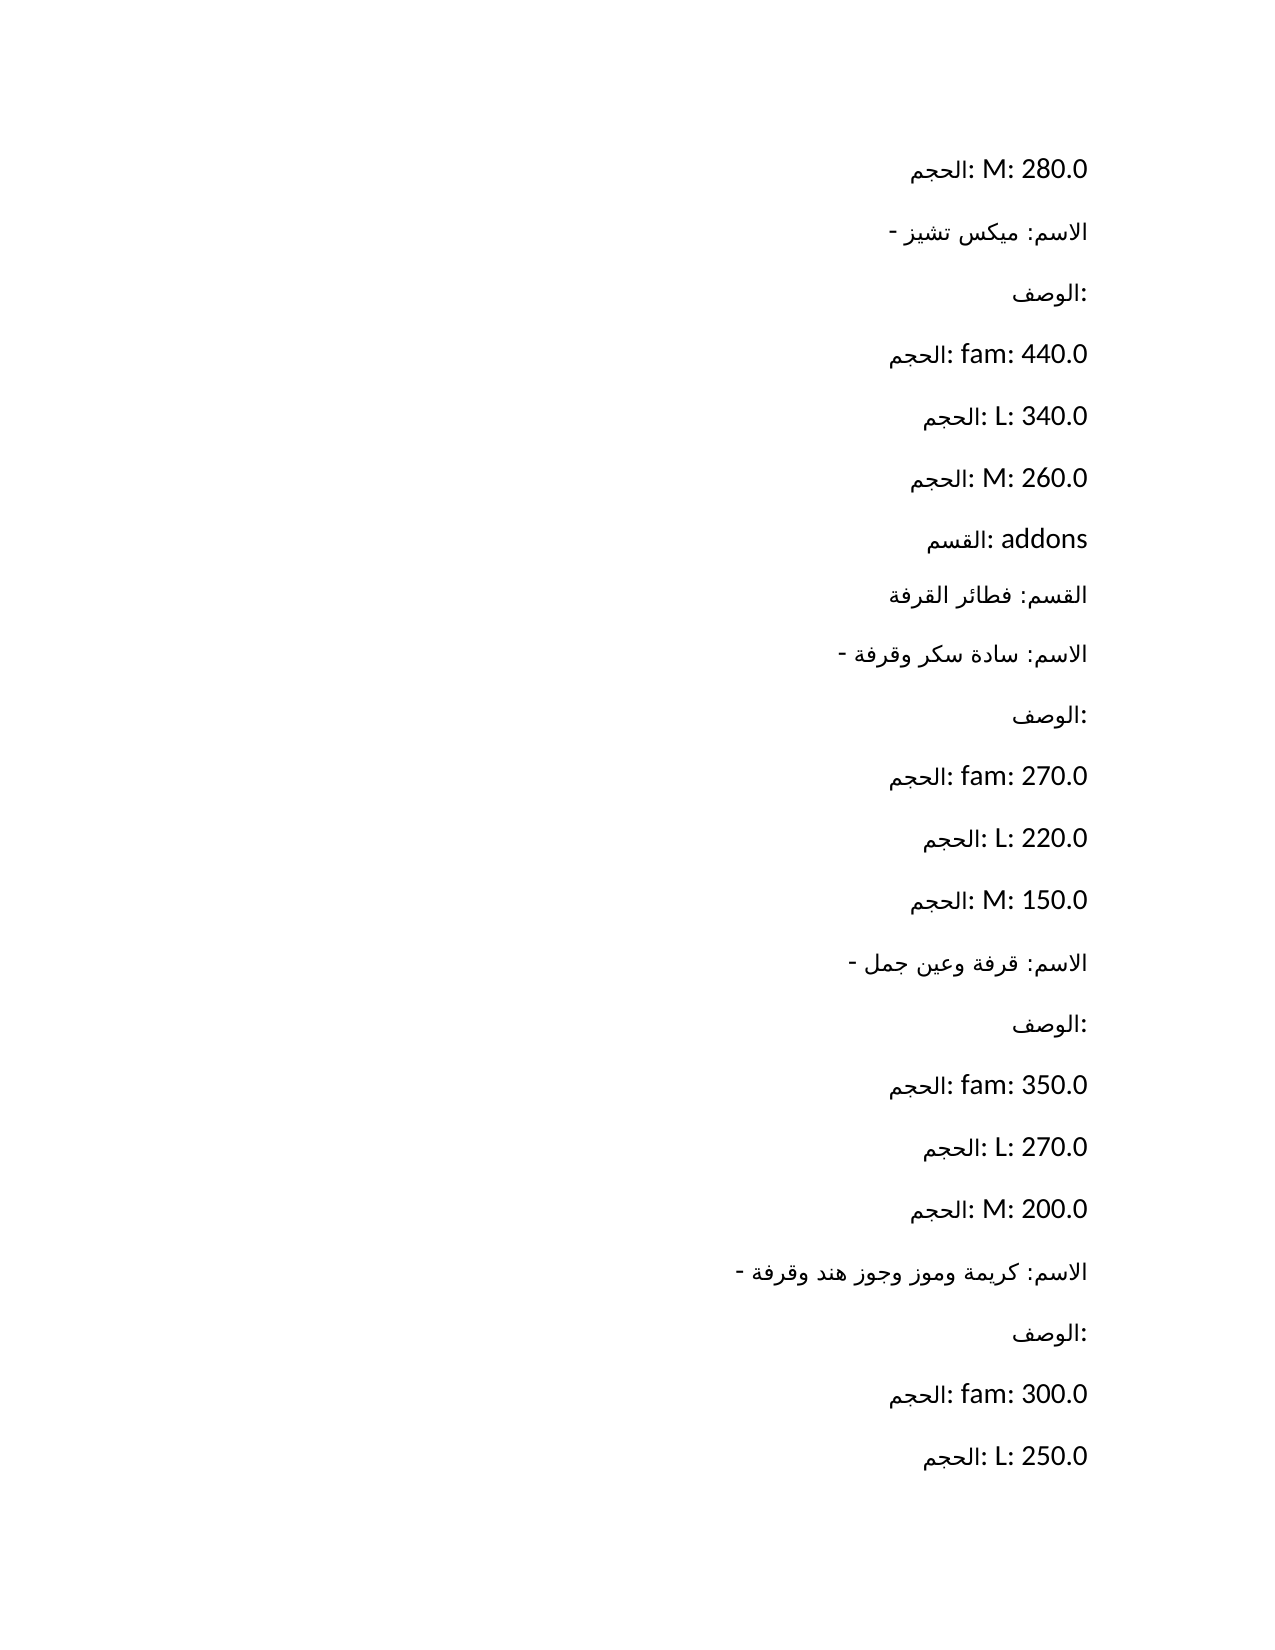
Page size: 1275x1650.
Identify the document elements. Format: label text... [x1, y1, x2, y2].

text الحجم: L: 220.0 [187, 819, 1087, 855]
text الحجم: fam: 440.0 [187, 335, 1087, 371]
text الحجم: M: 260.0 [187, 459, 1087, 494]
text الحجم: L: 340.0 [187, 397, 1087, 433]
text الحجم: fam: 270.0 [187, 757, 1087, 793]
text الحجم: M: 150.0 [187, 881, 1087, 917]
text القسم: فطائر القرفة [187, 582, 1087, 609]
text الوصف: [187, 1004, 1087, 1040]
text - الاسم: قرفة وعين جمل [187, 943, 1087, 978]
text الوصف: [187, 696, 1087, 731]
text الحجم: fam: 300.0 [187, 1375, 1087, 1411]
text الحجم: L: 250.0 [187, 1437, 1087, 1472]
text - الاسم: كريمة وموز وجوز هند وقرفة [187, 1252, 1087, 1287]
text الحجم: L: 270.0 [187, 1128, 1087, 1164]
text الحجم: fam: 350.0 [187, 1066, 1087, 1102]
text الوصف: [187, 1313, 1087, 1349]
text القسم: addons [187, 521, 1087, 556]
text الحجم: M: 280.0 [187, 150, 1087, 186]
text - الاسم: سادة سكر وقرفة [187, 634, 1087, 669]
text - الاسم: ميكس تشيز [187, 212, 1087, 247]
text الحجم: M: 200.0 [187, 1190, 1087, 1225]
text الوصف: [187, 273, 1087, 309]
